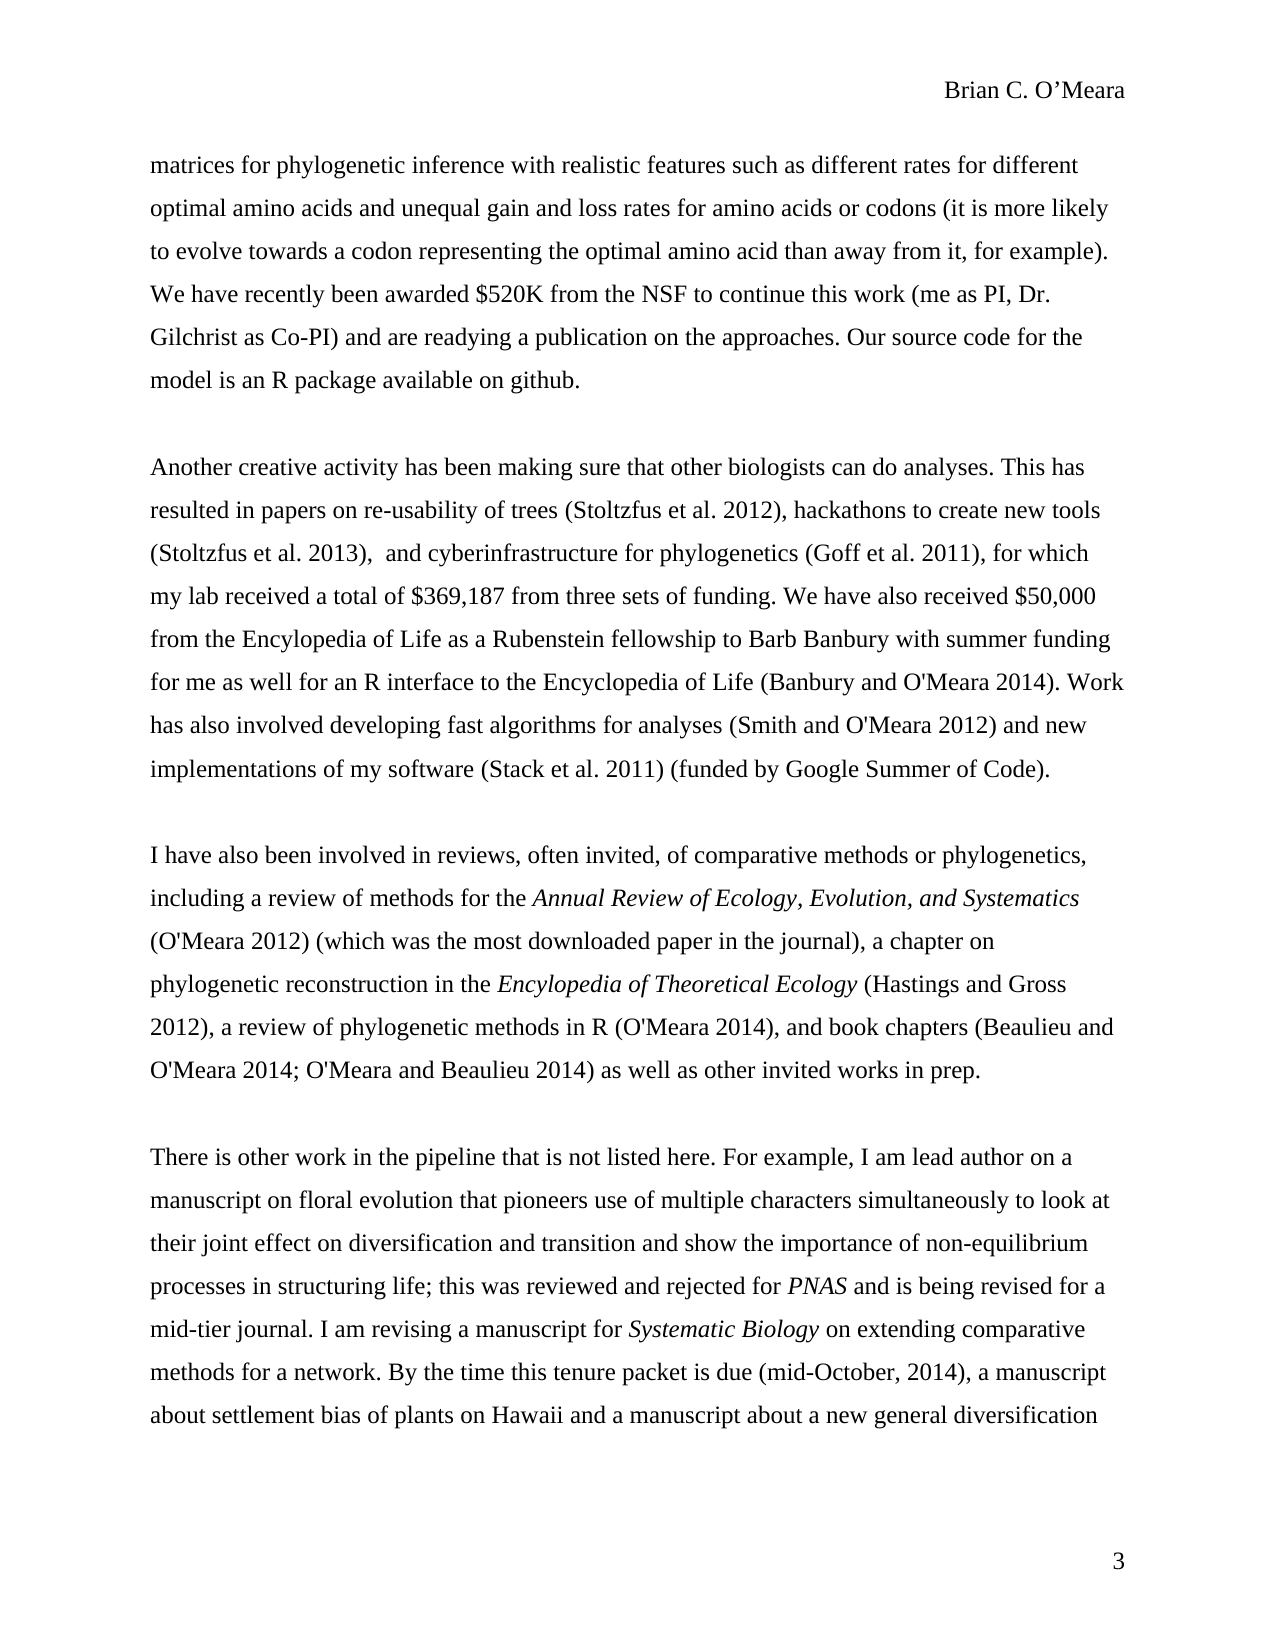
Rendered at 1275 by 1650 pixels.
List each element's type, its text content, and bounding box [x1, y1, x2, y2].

text I have also been involved in reviews, often invited, of comparative methods or phylogenetics, including a review of methods for the Annual Review of Ecology, Evolution, and Systematics (O'Meara 2012) (which was the most downloaded paper in the journal), a chapter on phylogenetic reconstruction in the Encylopedia of Theoretical Ecology (Hastings and Gross 2012), a review of phylogenetic methods in R (O'Meara 2014), and book chapters (Beaulieu and O'Meara 2014; O'Meara and Beaulieu 2014) as well as other invited works in prep. [150, 840, 1125, 1084]
text Another creative activity has been making sure that other biologists can do analyses. This has resulted in papers on re-usability of trees (Stoltzfus et al. 2012), hackathons to create new tools (Stoltzfus et al. 2013), and cyberinfrastructure for phylogenetics (Goff et al. 2011), for which my lab received a total of $369,187 from three sets of funding. We have also received $50,000 from the Encylopedia of Life as a Rubenstein fellowship to Barb Banbury with summer funding for me as well for an R interface to the Encyclopedia of Life (Banbury and O'Meara 2014). Work has also involved developing fast algorithms for analyses (Smith and O'Meara 2012) and new implementations of my software (Stack et al. 2011) (funded by Google Summer of Code). [150, 452, 1125, 782]
